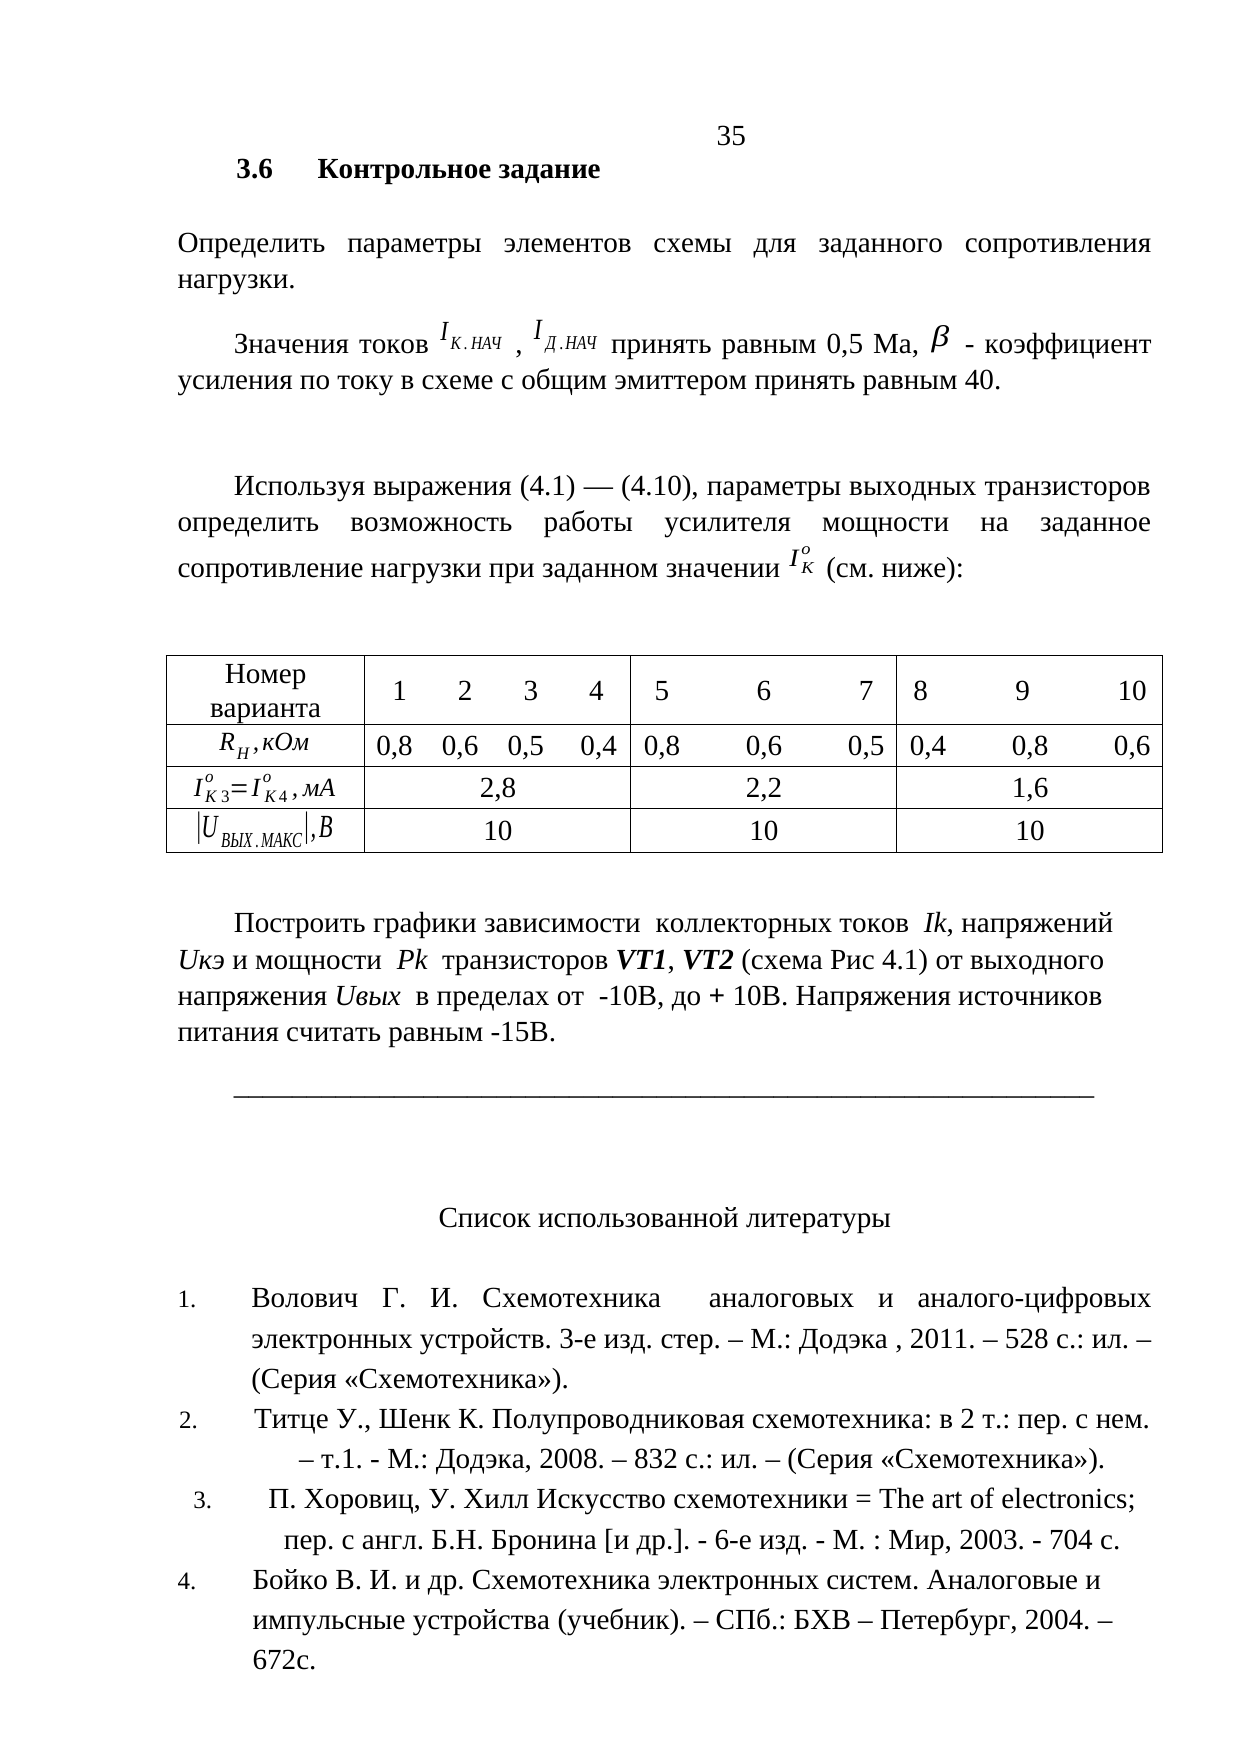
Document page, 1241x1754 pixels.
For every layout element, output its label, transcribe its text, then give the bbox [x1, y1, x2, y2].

list 35 [310, 118, 1152, 152]
table_header 5 6 7 [631, 656, 896, 723]
table_header Номер варианта [167, 656, 364, 723]
table_cell [167, 767, 364, 808]
table_cell 0,4 0,8 0,6 [897, 725, 1162, 766]
text Список использованной литературы [177, 1200, 1152, 1234]
table_cell 10 [897, 809, 1162, 852]
text Используя выражения (4.1) — (4.10), параметры выходных транзисторов определить возможность работы усилителя мощности на заданное сопротивление нагрузки при заданном значении (см. ниже): [177, 468, 1152, 583]
list Титце У., Шенк К. Полупроводниковая схемотехника: в 2 т.: пер. с нем. – т.1. - М.: Додэка, 2008. – 832 с.: ил. – (Серия «Схемотехника»). [177, 1401, 1152, 1475]
text Построить графики зависимости коллекторных токов Ik, напряжений Uкэ и мощности Pk транзисторов VT1, VT2 (схема Рис 4.1) от выходного напряжения Uвых в пределах от -10В, до + 10В. Напряжения источников питания считать равным -15В. [177, 906, 1152, 1048]
table_cell 2,8 [365, 767, 630, 808]
table_cell 0,8 0,6 0,5 0,4 [365, 725, 630, 766]
table_header 1 2 3 4 [365, 656, 630, 723]
text Определить параметры элементов схемы для заданного сопротивления нагрузки. [177, 225, 1152, 295]
table_header 8 9 10 [897, 656, 1162, 723]
list П. Хоровиц, У. Хилл Искусство схемотехники = The art of electronics; пер. с англ. Б.Н. Бронина [и др.]. - 6-е изд. - М. : Мир, 2003. - 704 с. [177, 1482, 1152, 1555]
table_cell [167, 725, 364, 766]
text Значения токов , принять равным 0,5 Ма, - коэффициент усиления по току в схеме с общим эмиттером принять равным 40. [177, 314, 1152, 396]
table_cell 0,8 0,6 0,5 [631, 725, 896, 766]
text ___________________________________________________________ [177, 1067, 1152, 1100]
table_cell 10 [365, 809, 630, 852]
table_cell [167, 809, 364, 852]
list Волович Г. И. Схемотехника аналоговых и аналого-цифровых электронных устройств. 3-е изд. стер. – М.: Додэка , 2011. – 528 с.: ил. – (Серия «Схемотехника»). [177, 1281, 1152, 1394]
list Контрольное задание [236, 152, 1152, 185]
table_cell 10 [631, 809, 896, 852]
list Бойко В. И. и др. Схемотехника электронных систем. Аналоговые и импульсные устройства (учебник). – СПб.: БХВ – Петербург, 2004. – 672с. [177, 1562, 1152, 1676]
table_cell 2,2 [631, 767, 896, 808]
table_cell 1,6 [897, 767, 1162, 808]
